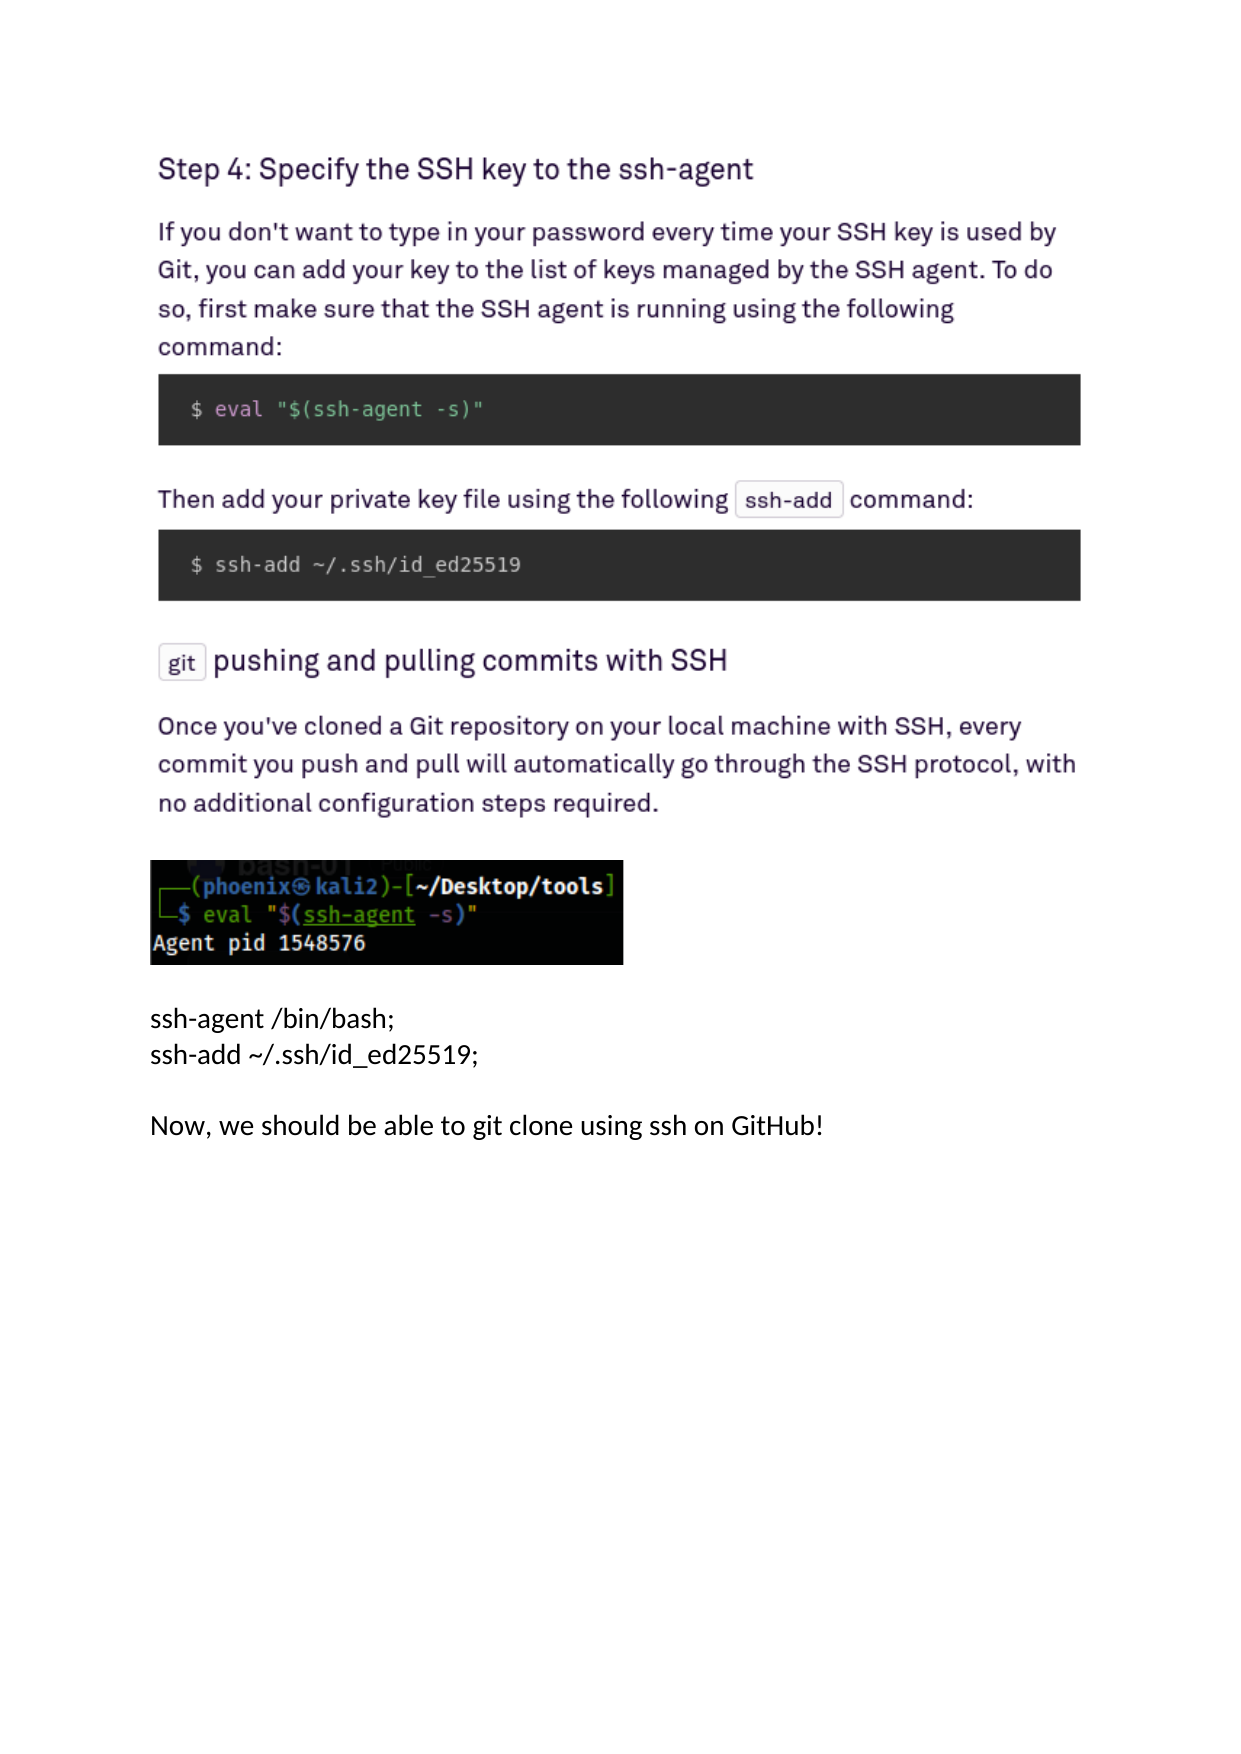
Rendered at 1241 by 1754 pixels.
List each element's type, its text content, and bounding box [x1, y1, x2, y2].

text ssh-agent /bin/bash; [150, 1001, 1090, 1036]
picture [150, 150, 1091, 825]
text Now, we should be able to git clone using ssh on GitHub! [150, 1107, 1090, 1143]
text ssh-add ~/.ssh/id_ed25519; [150, 1036, 1090, 1072]
picture [150, 860, 624, 965]
